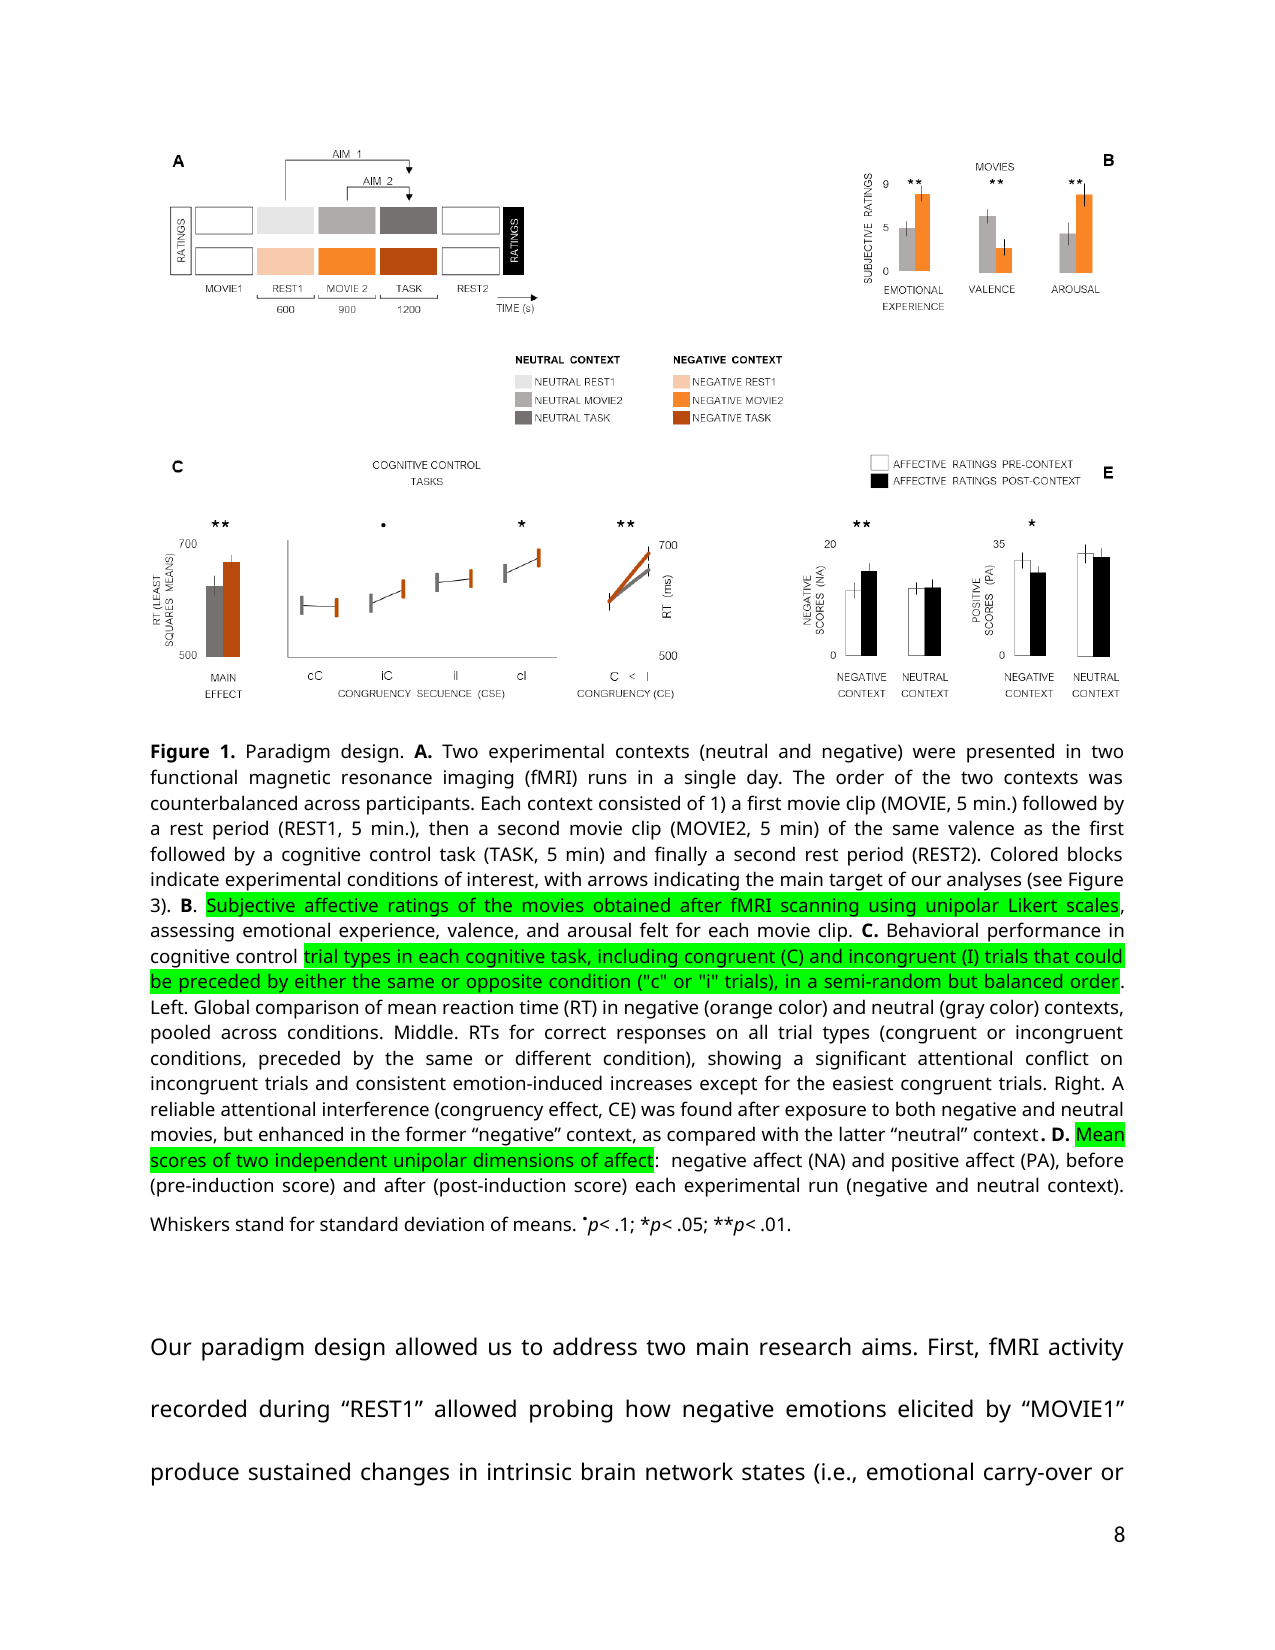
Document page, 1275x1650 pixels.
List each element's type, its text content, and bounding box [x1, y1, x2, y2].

text Figure 1. Paradigm design. A. Two experimental contexts (neutral and negative) were presented in two functional magnetic resonance imaging (fMRI) runs in a single day. The order of the two contexts was counterbalanced across participants. Each context consisted of 1) a first movie clip (MOVIE, 5 min.) followed by a rest period (REST1, 5 min.), then a second movie clip (MOVIE2, 5 min) of the same valence as the first followed by a cognitive control task (TASK, 5 min) and finally a second rest period (REST2). Colored blocks indicate experimental conditions of interest, with arrows indicating the main target of our analyses (see Figure 3). B. Subjective affective ratings of the movies obtained after fMRI scanning using unipolar Likert scales, assessing emotional experience, valence, and arousal felt for each movie clip. C. Behavioral performance in cognitive control trial types in each cognitive task, including congruent (C) and incongruent (I) trials that could be preceded by either the same or opposite condition ("c" or "i" trials), in a semi-random but balanced order. Left. Global comparison of mean reaction time (RT) in negative (orange color) and neutral (gray color) contexts, pooled across conditions. Middle. RTs for correct responses on all trial types (congruent or incongruent conditions, preceded by the same or different condition), showing a significant attentional conflict on incongruent trials and consistent emotion-induced increases except for the easiest congruent trials. Right. A reliable attentional interference (congruency effect, CE) was found after exposure to both negative and neutral movies, but enhanced in the former “negative” context, as compared with the latter “neutral” context. D. Mean scores of two independent unipolar dimensions of affect: negative affect (NA) and positive affect (PA), before (pre-induction score) and after (post-induction score) each experimental run (negative and neutral context). Whiskers stand for standard deviation of means. .p< .1; *p< .05; **p< .01. [150, 739, 1125, 1238]
picture [150, 150, 1125, 709]
